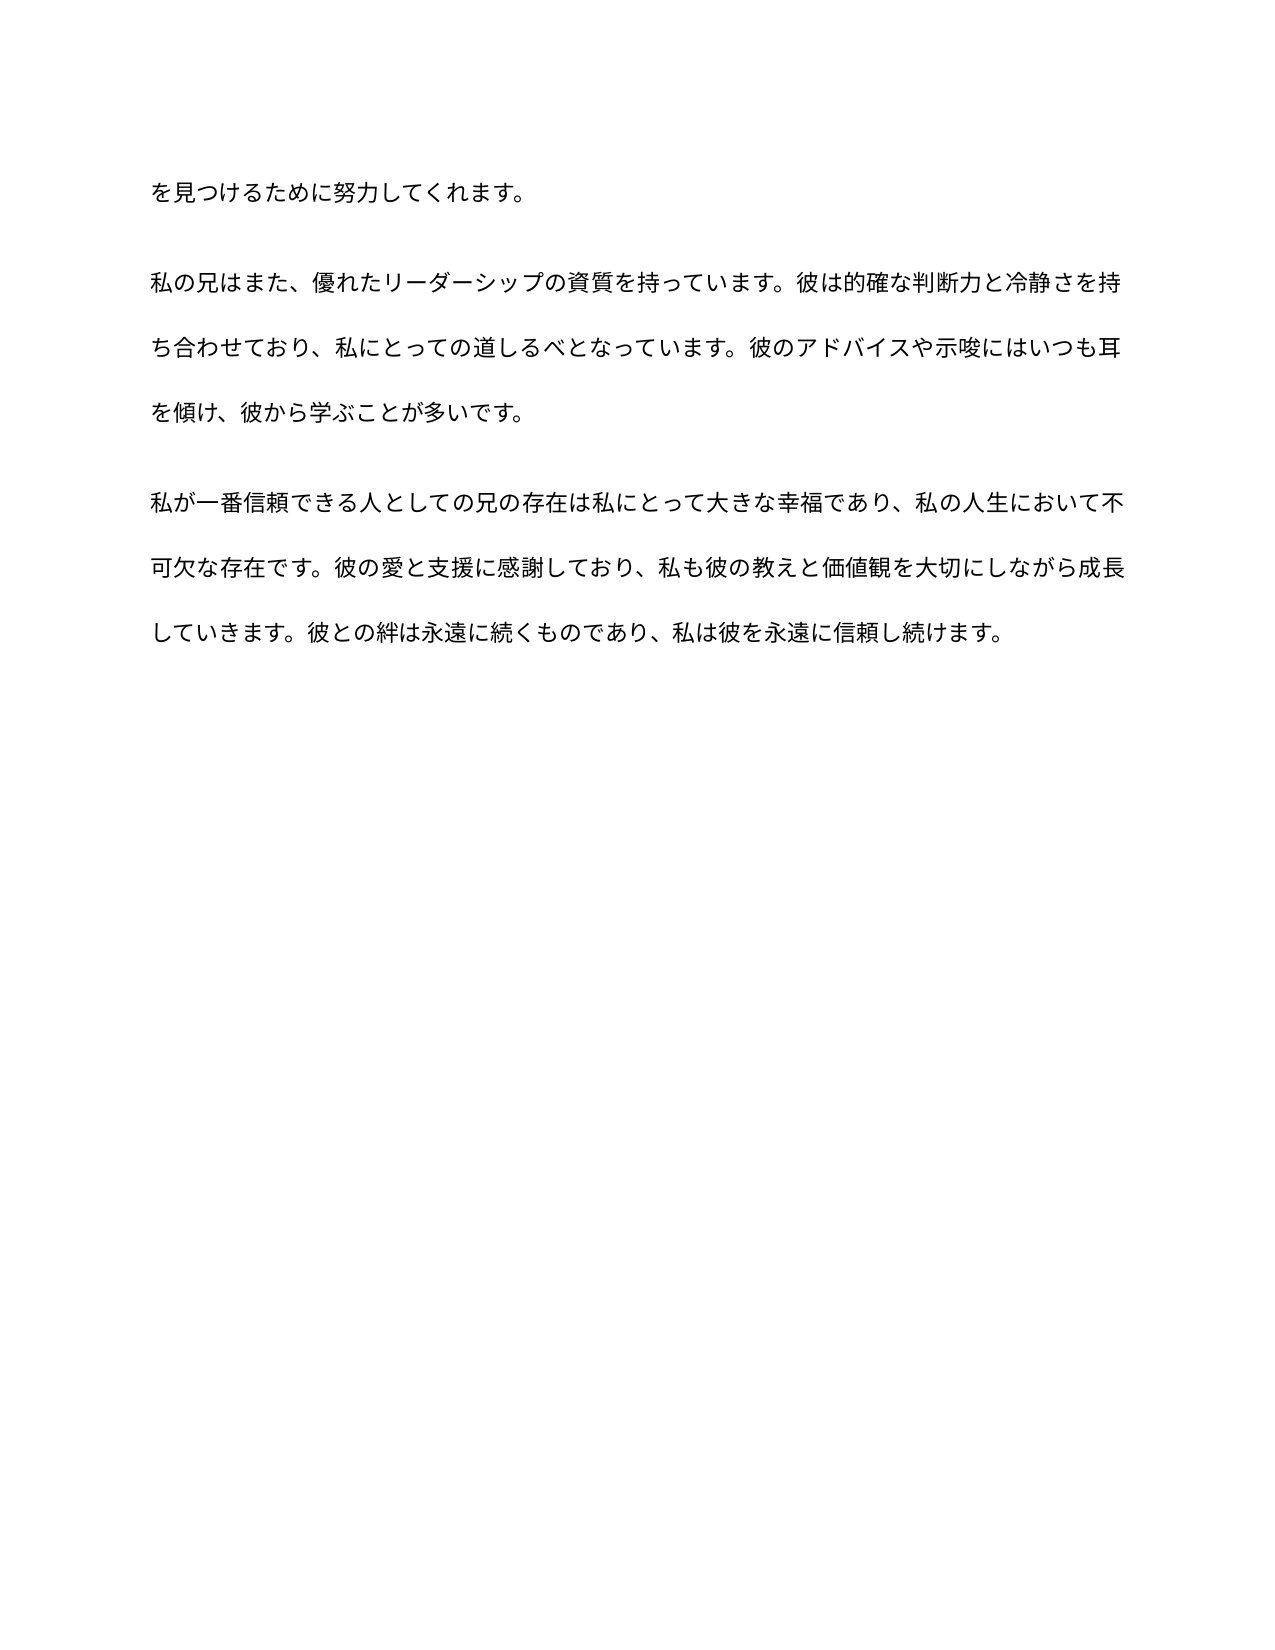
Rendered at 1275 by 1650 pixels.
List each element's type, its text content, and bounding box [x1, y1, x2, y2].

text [150, 159, 1125, 224]
text 私の兄はまた、優れたリーダーシップの資質を持っています。彼は的確な判断力と冷静さを持ち合わせており、私にとっての道しるべとなっています。彼のアドバイスや示唆にはいつも耳を傾け、彼から学ぶことが多いです。 [150, 249, 1125, 444]
text 私が一番信頼できる人としての兄の存在は私にとって大きな幸福であり、私の人生において不可欠な存在です。彼の愛と支援に感謝しており、私も彼の教えと価値観を大切にしながら成長していきます。彼との絆は永遠に続くものであり、私は彼を永遠に信頼し続けます。 [150, 469, 1125, 664]
